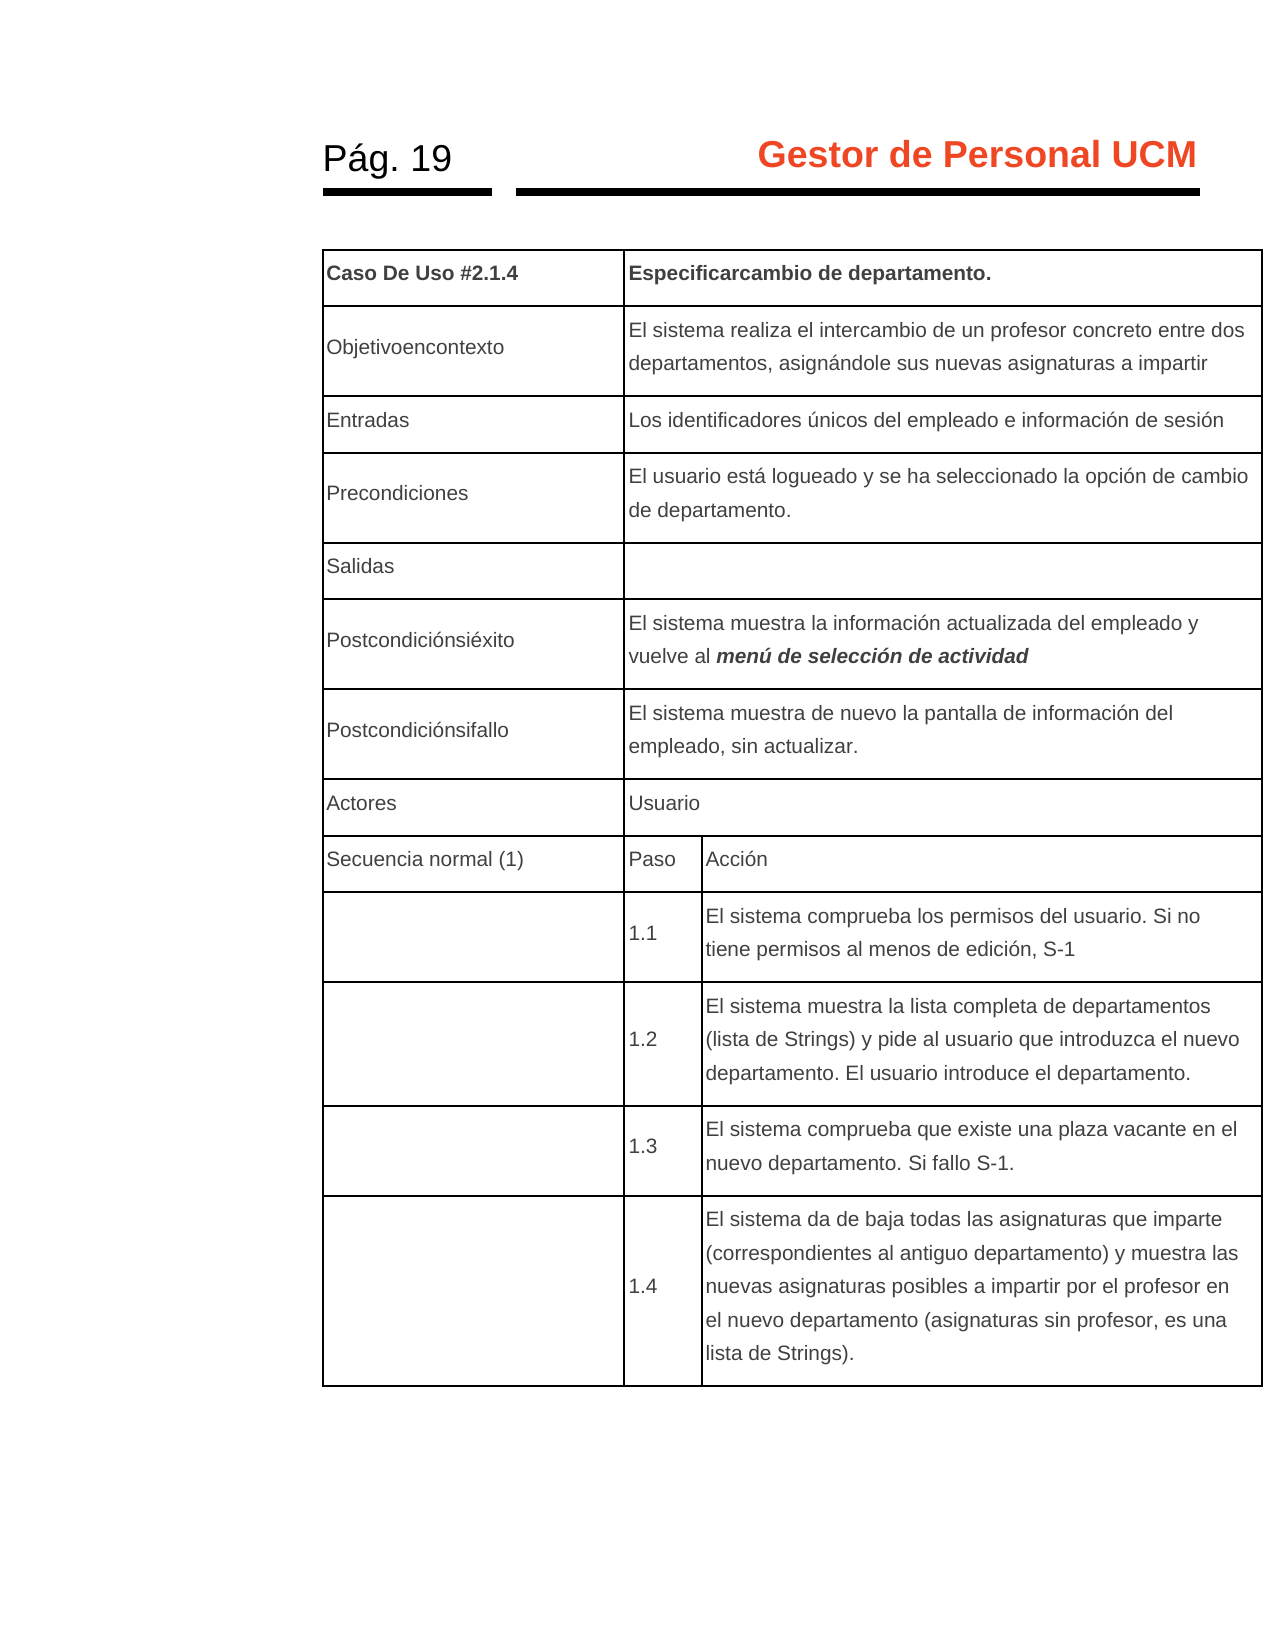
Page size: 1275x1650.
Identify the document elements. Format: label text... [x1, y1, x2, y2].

table_cell Postcondiciónsiéxito [324, 600, 623, 688]
table_cell 1.1 [625, 893, 701, 981]
table_cell Usuario [625, 780, 1261, 834]
table_cell [324, 893, 623, 981]
table_cell Salidas [324, 544, 623, 598]
table_cell [324, 1197, 623, 1385]
table_cell El sistema muestra de nuevo la pantalla de información del empleado, sin actualizar. [625, 690, 1261, 778]
table_cell El sistema comprueba que existe una plaza vacante en el nuevo departamento. Si fallo S-1. [703, 1107, 1261, 1194]
table_cell [324, 983, 623, 1104]
table_cell Postcondiciónsifallo [324, 690, 623, 778]
table_cell Actores [324, 780, 623, 834]
table_cell El sistema muestra la información actualizada del empleado y vuelve al menú de selección de actividad [625, 600, 1261, 688]
table_cell 1.4 [625, 1197, 701, 1385]
table_cell Acción [703, 837, 1261, 891]
table_cell Secuencia normal (1) [324, 837, 623, 891]
table_header Caso De Uso #2.1.4 [324, 251, 623, 305]
table_cell [625, 544, 1261, 598]
table_cell El usuario está logueado y se ha seleccionado la opción de cambio de departamento. [625, 454, 1261, 542]
table_cell [324, 1107, 623, 1194]
table_cell Precondiciones [324, 454, 623, 542]
table_cell Los identificadores únicos del empleado e información de sesión [625, 397, 1261, 452]
table_cell El sistema realiza el intercambio de un profesor concreto entre dos departamentos, asignándole sus nuevas asignaturas a impartir [625, 307, 1261, 395]
table_cell Entradas [324, 397, 623, 452]
table_cell El sistema da de baja todas las asignaturas que imparte (correspondientes al antiguo departamento) y muestra las nuevas asignaturas posibles a impartir por el profesor en el nuevo departamento (asignaturas sin profesor, es una lista de Strings). [703, 1197, 1261, 1385]
table_cell Objetivoencontexto [324, 307, 623, 395]
table_cell El sistema comprueba los permisos del usuario. Si no tiene permisos al menos de edición, S-1 [703, 893, 1261, 981]
table_cell El sistema muestra la lista completa de departamentos (lista de Strings) y pide al usuario que introduzca el nuevo departamento. El usuario introduce el departamento. [703, 983, 1261, 1104]
table_cell Paso [625, 837, 701, 891]
table_cell 1.2 [625, 983, 701, 1104]
table_header Especificarcambio de departamento. [625, 251, 1261, 305]
table_cell 1.3 [625, 1107, 701, 1194]
